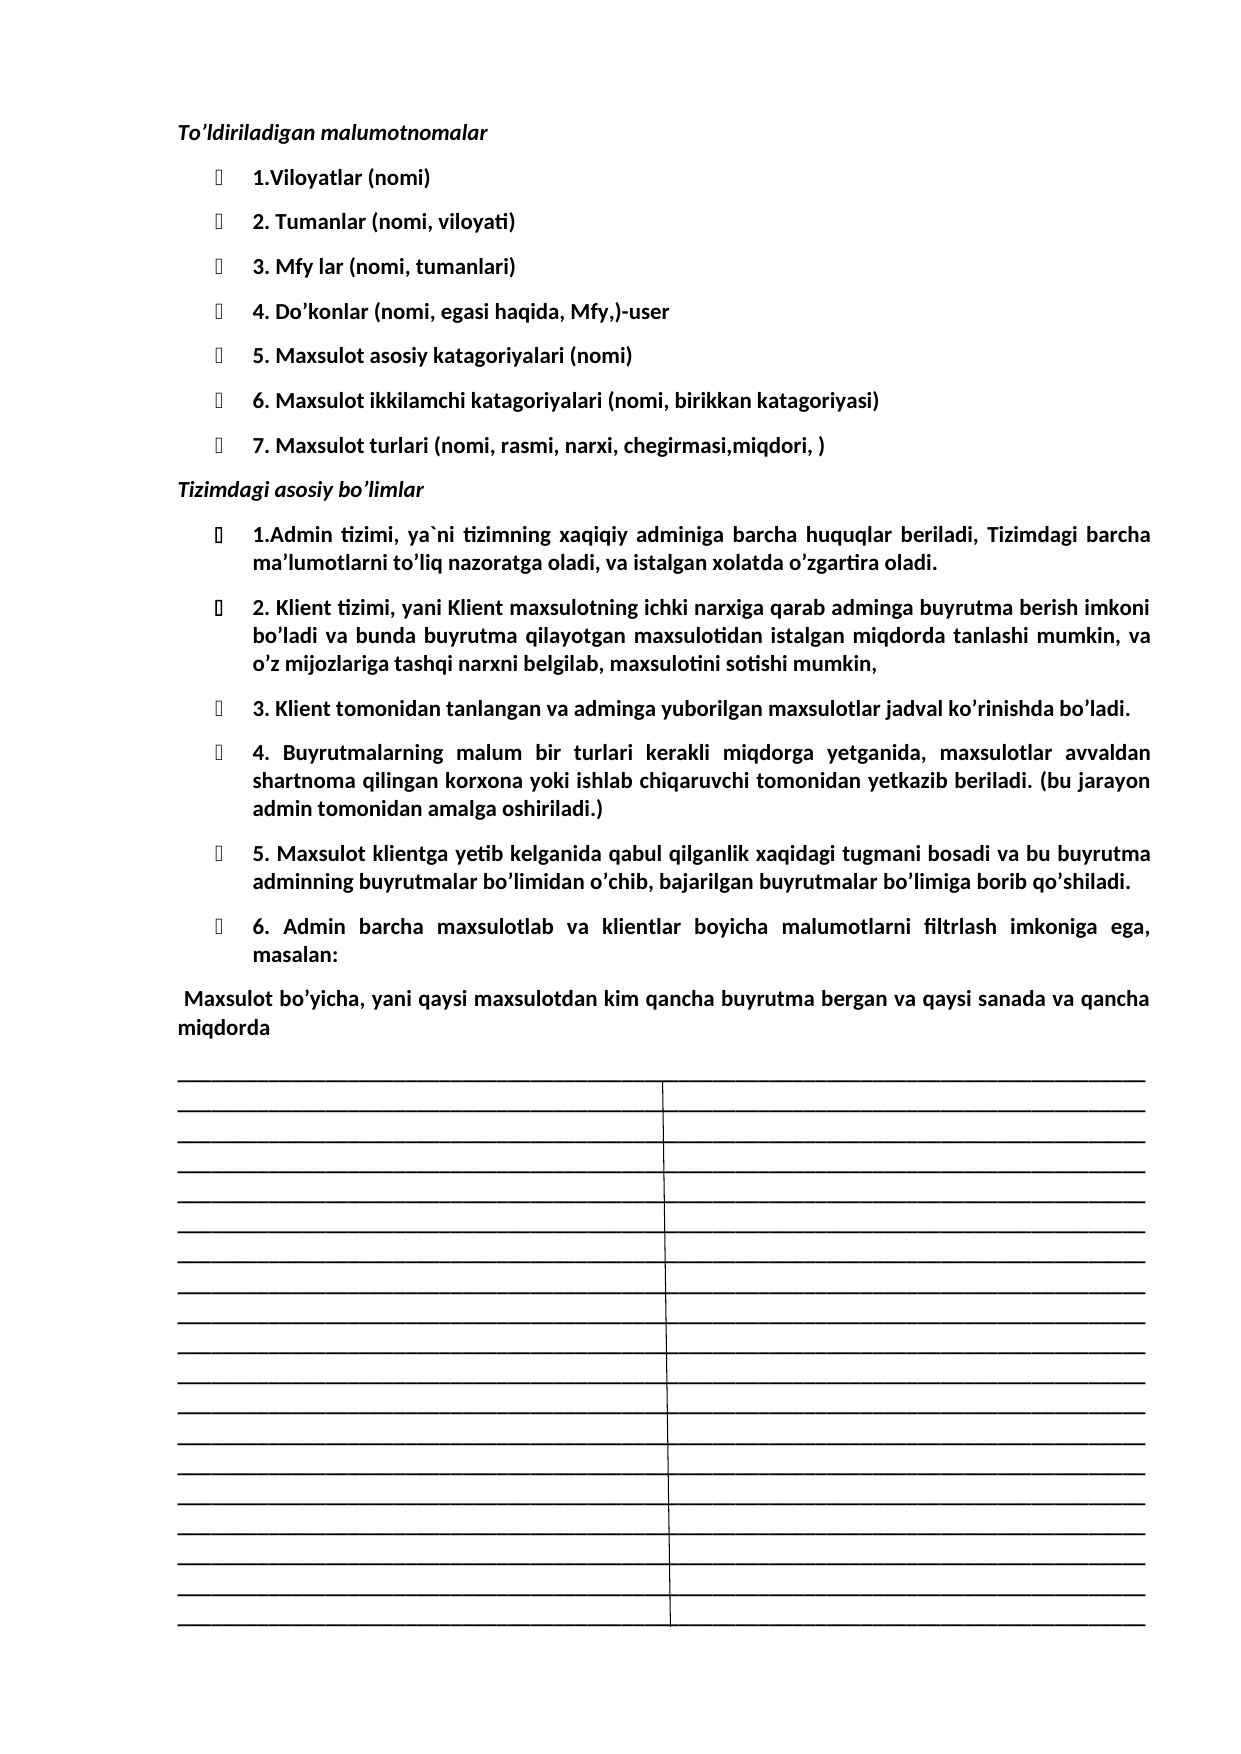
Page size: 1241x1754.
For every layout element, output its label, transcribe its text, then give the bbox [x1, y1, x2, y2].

list 1.Admin tizimi, ya`ni tizimning xaqiqiy adminiga barcha huquqlar beriladi, Tizimdagi barcha ma’lumotlarni to’liq nazoratga oladi, va istalgan xolatda o’zgartira oladi. [215, 520, 1152, 576]
text To’ldiriladigan malumotnomalar [177, 118, 1152, 146]
text _______________________________________________________________________________________________________________________________________________________________________________________________________________________________________________________________________________________________________________________________________________________________________________________________________________________________________________________________________________________________________________________________________________________________________________________________________________________________________________________________________________________________________________________________________________________________________________________________________________________________________________________________________________________________________________________________________________________________________________________________________________________________________________________________________________________________________________________________________________________________________________________________________________________________________________________________________________________________________________________________________________________________________________________________________________________________________________________________________________________________________________________________________________________________________________________________________________________________________________________________________________ [177, 1057, 1152, 1629]
list 6. Admin barcha maxsulotlab va klientlar boyicha malumotlarni filtrlash imkoniga ega, masalan: [215, 912, 1152, 968]
text Tizimdagi asosiy bo’limlar [177, 476, 1152, 504]
list 6. Maxsulot ikkilamchi katagoriyalari (nomi, birikkan katagoriyasi) [215, 386, 1152, 414]
list 3. Klient tomonidan tanlangan va adminga yuborilgan maxsulotlar jadval ko’rinishda bo’ladi. [215, 694, 1152, 722]
list 2. Tumanlar (nomi, viloyati) [215, 207, 1152, 236]
list 2. Klient tizimi, yani Klient maxsulotning ichki narxiga qarab adminga buyrutma berish imkoni bo’ladi va bunda buyrutma qilayotgan maxsulotidan istalgan miqdorda tanlashi mumkin, va o’z mijozlariga tashqi narxni belgilab, maxsulotini sotishi mumkin, [215, 593, 1152, 677]
list 5. Maxsulot asosiy katagoriyalari (nomi) [215, 342, 1152, 369]
list 4. Buyrutmalarning malum bir turlari kerakli miqdorga yetganida, maxsulotlar avvaldan shartnoma qilingan korxona yoki ishlab chiqaruvchi tomonidan yetkazib beriladi. (bu jarayon admin tomonidan amalga oshiriladi.) [215, 738, 1152, 822]
list 1.Viloyatlar (nomi) [215, 163, 1152, 191]
list 4. Do’konlar (nomi, egasi haqida, Mfy,)-user [215, 297, 1152, 325]
text Maxsulot bo’yicha, yani qaysi maxsulotdan kim qancha buyrutma bergan va qaysi sanada va qancha miqdorda [177, 984, 1152, 1041]
list 5. Maxsulot klientga yetib kelganida qabul qilganlik xaqidagi tugmani bosadi va bu buyrutma adminning buyrutmalar bo’limidan o’chib, bajarilgan buyrutmalar bo’limiga borib qo’shiladi. [215, 839, 1152, 895]
list 7. Maxsulot turlari (nomi, rasmi, narxi, chegirmasi,miqdori, ) [215, 431, 1152, 459]
list 3. Mfy lar (nomi, tumanlari) [215, 252, 1152, 280]
